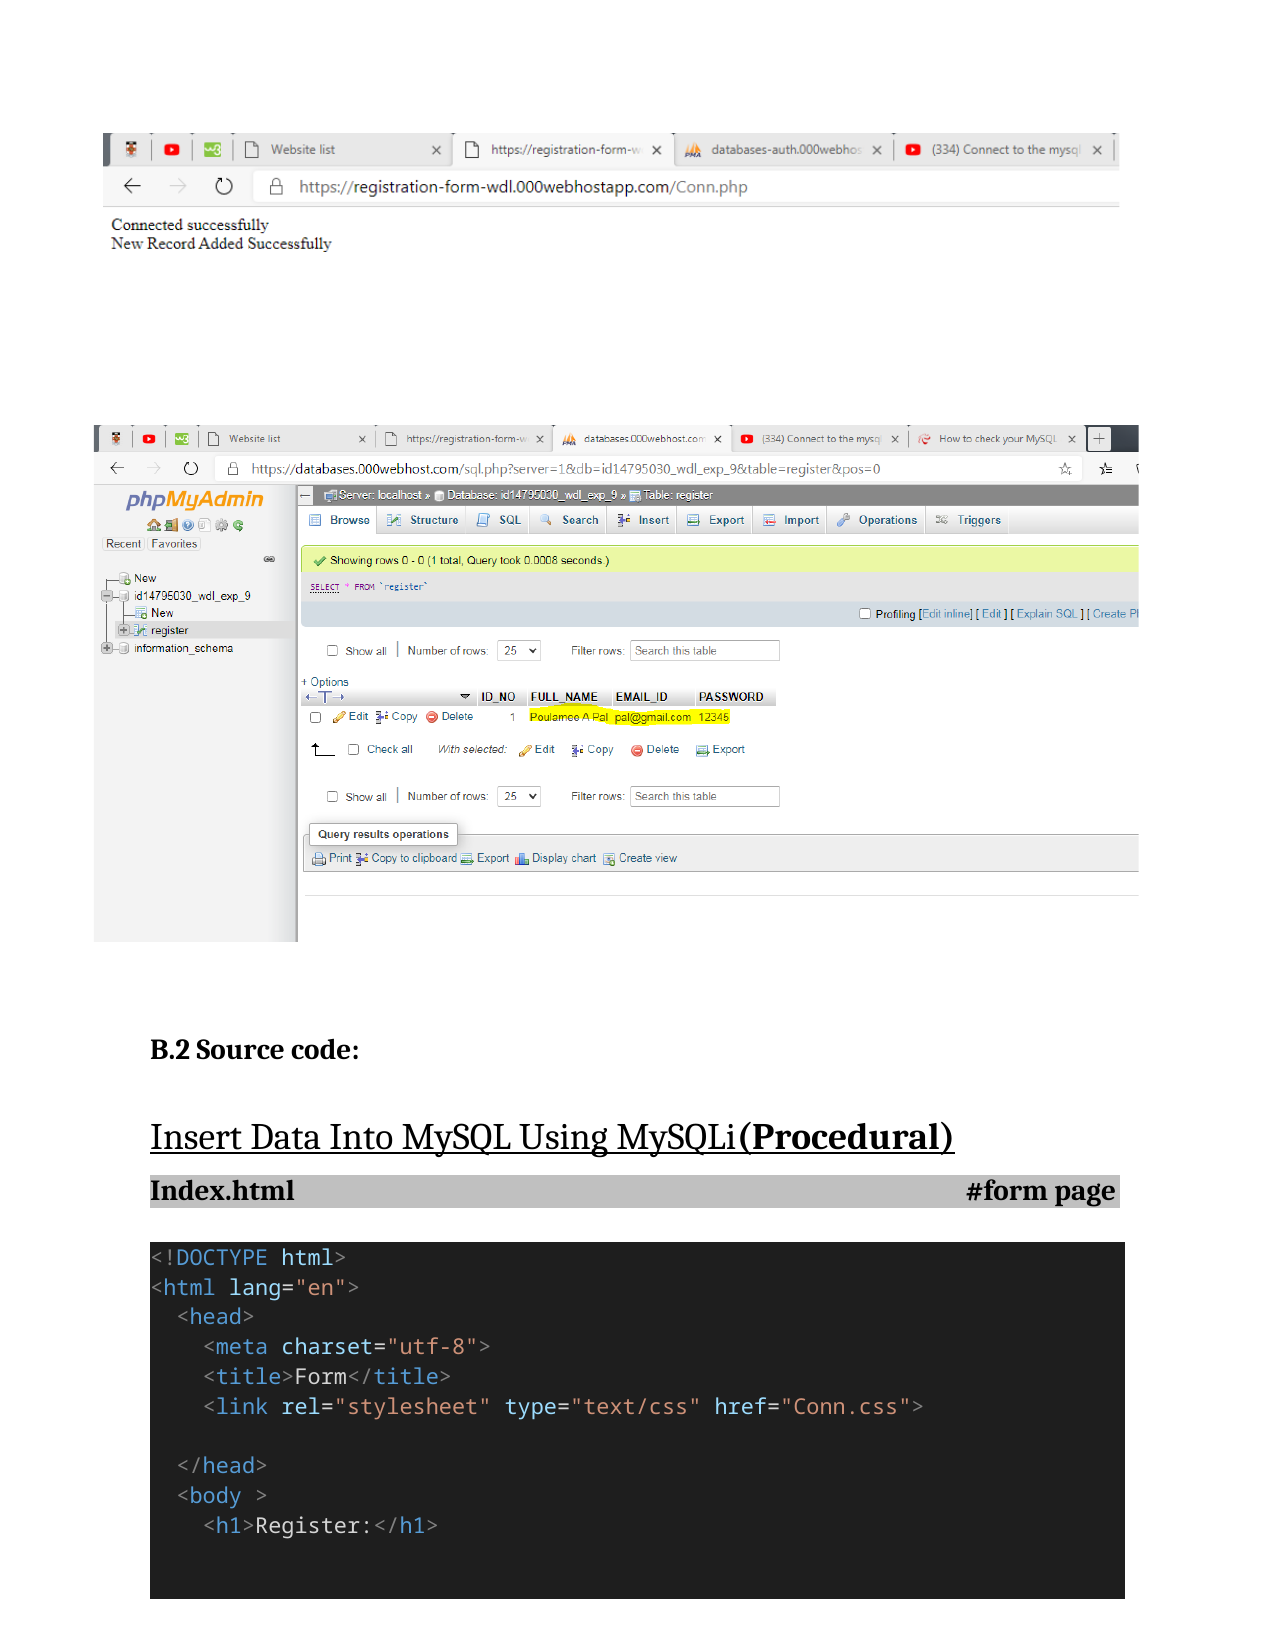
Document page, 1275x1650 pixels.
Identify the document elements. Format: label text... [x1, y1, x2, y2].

text <h1>Register:</h1> [150, 1510, 1125, 1539]
text <body > [150, 1480, 1125, 1510]
text <link rel="stylesheet" type="text/css" href="Conn.css"> [150, 1391, 1125, 1420]
text <head> [150, 1301, 1125, 1331]
text B.2 Source code: [150, 1033, 1125, 1067]
text </head> [150, 1450, 1125, 1480]
text <html lang="en"> [150, 1271, 1125, 1301]
text <!DOCTYPE html> [150, 1242, 1125, 1271]
picture [93, 425, 1139, 942]
text <meta charset="utf-8"> [150, 1331, 1125, 1361]
text Index.html #form page [150, 1174, 1125, 1208]
text Insert Data Into MySQL Using MySQLi(Procedural) [150, 1116, 1125, 1159]
text <title>Form</title> [150, 1361, 1125, 1391]
picture [103, 133, 1120, 401]
